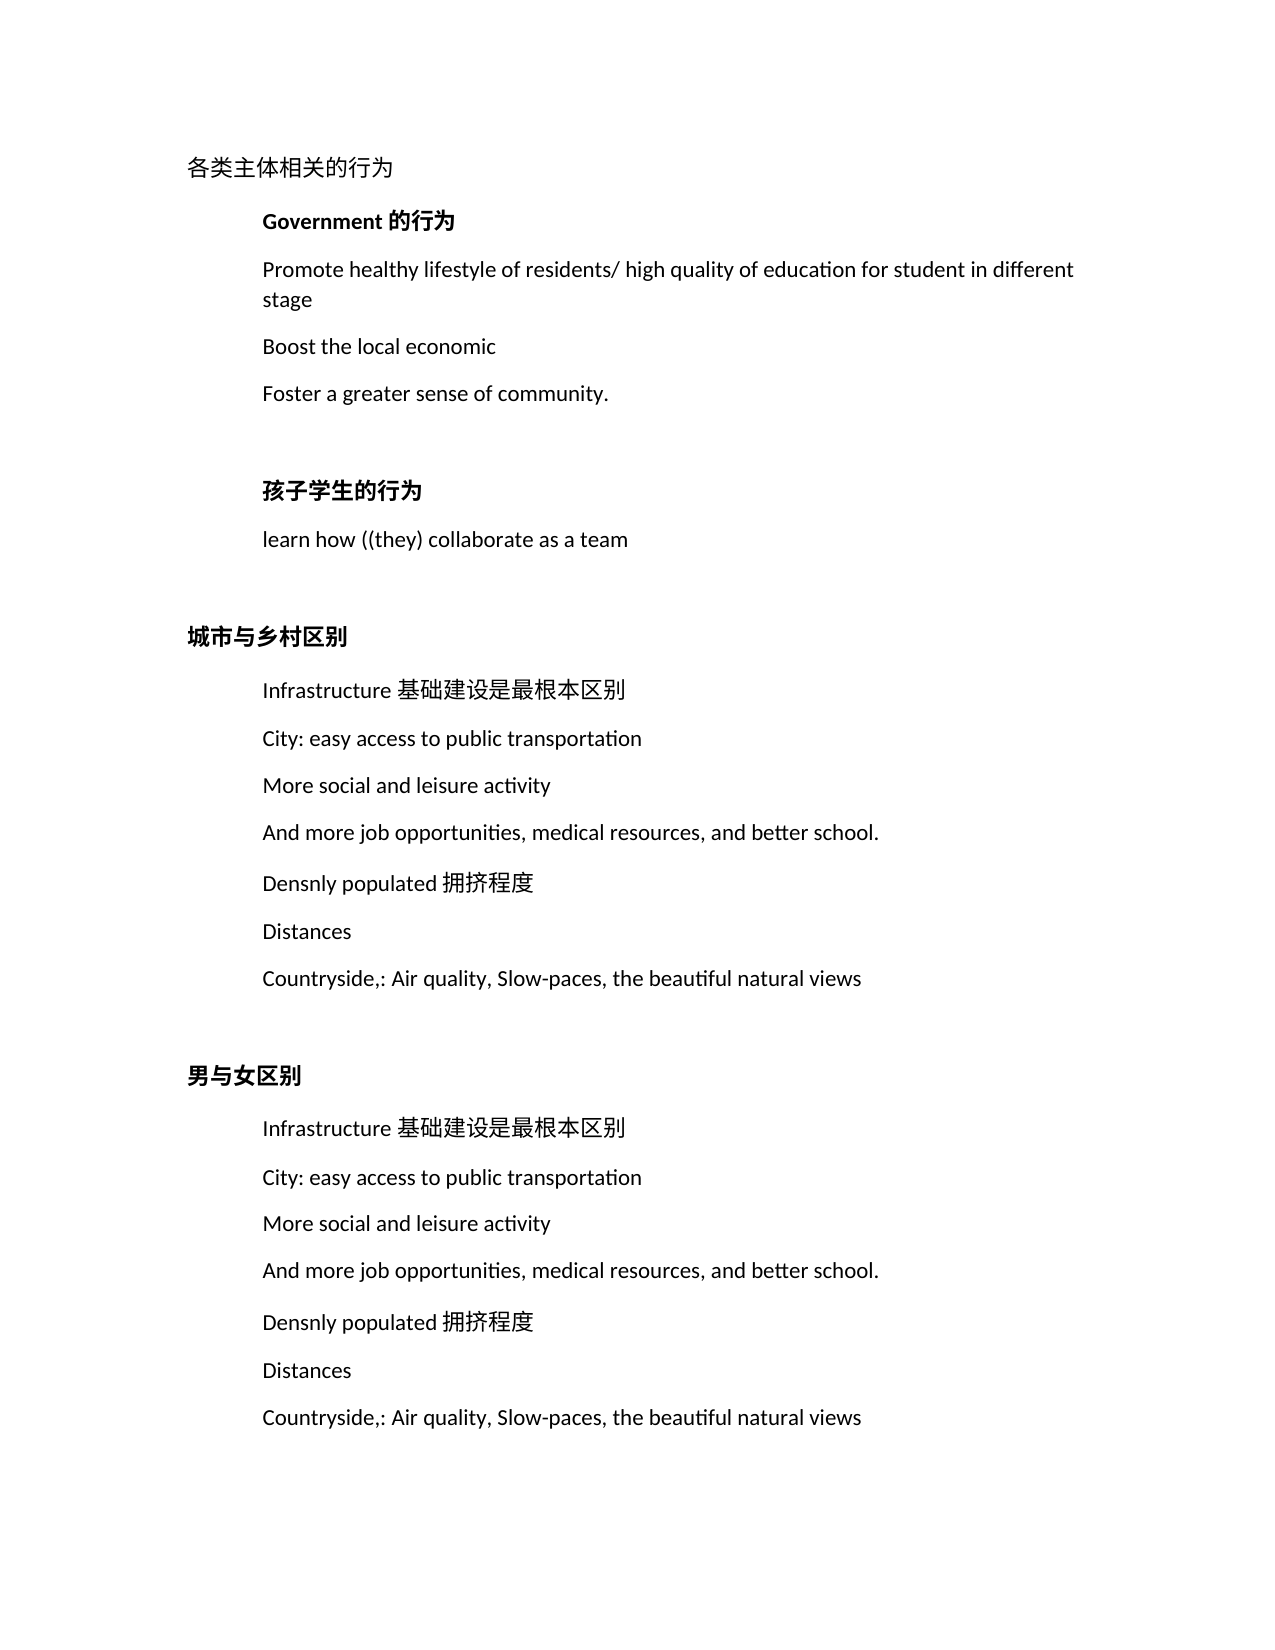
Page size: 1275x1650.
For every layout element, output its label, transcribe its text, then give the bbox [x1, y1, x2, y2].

text City: easy access to public transportation [262, 1163, 1087, 1191]
text And more job opportunities, medical resources, and better school. [262, 818, 1087, 846]
text City: easy access to public transportation [262, 724, 1087, 752]
text 男与女区别 [187, 1058, 1087, 1091]
text Distances [262, 1356, 1087, 1384]
text Foster a greater sense of community. [262, 379, 1087, 407]
text Countryside,: Air quality, Slow-paces, the beautiful natural views [262, 1403, 1087, 1431]
text Government 的行为 [262, 202, 1087, 236]
text Densnly populated 拥挤程度 [262, 1303, 1087, 1337]
text Infrastructure 基础建设是最根本区别 [262, 1110, 1087, 1143]
text learn how ((they) collaborate as a team [262, 525, 1087, 553]
text 城市与乡村区别 [187, 619, 1087, 652]
text More social and leisure activity [262, 1209, 1087, 1238]
text 孩子学生的行为 [262, 473, 1087, 506]
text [262, 1256, 1087, 1284]
text Densnly populated 拥挤程度 [262, 864, 1087, 898]
text 各类主体相关的行为 [187, 150, 1087, 183]
text Promote healthy lifestyle of residents/ high quality of education for student in different stage [262, 255, 1087, 313]
text More social and leisure activity [262, 771, 1087, 799]
text Boost the local economic [262, 332, 1087, 360]
text Countryside,: Air quality, Slow-paces, the beautiful natural views [262, 964, 1087, 992]
text Distances [262, 917, 1087, 945]
text Infrastructure 基础建设是最根本区别 [262, 671, 1087, 705]
